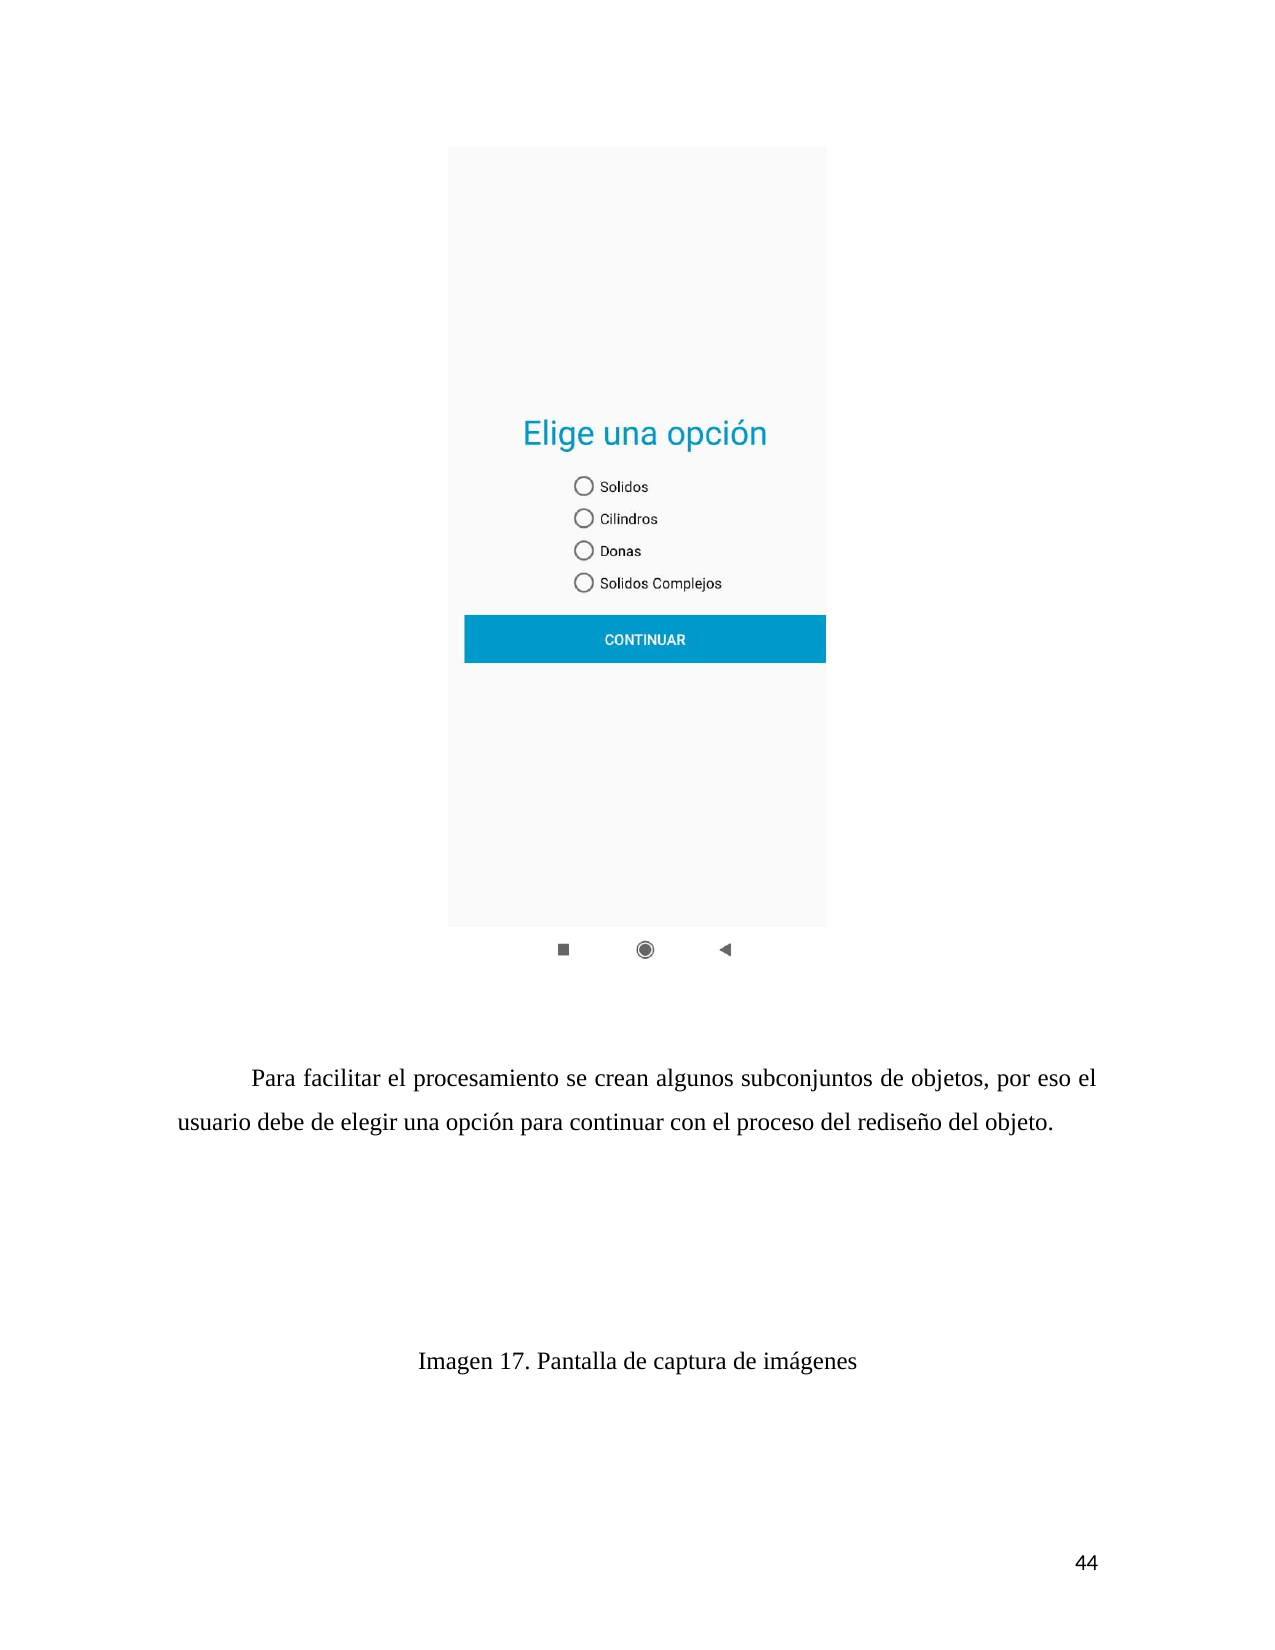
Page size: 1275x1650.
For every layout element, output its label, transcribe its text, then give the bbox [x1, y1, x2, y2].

picture [448, 147, 827, 973]
text Imagen 17. Pantalla de captura de imágenes [177, 1346, 1098, 1374]
text Para facilitar el procesamiento se crean algunos subconjuntos de objetos, por eso el usuario debe de elegir una opción para continuar con el proceso del rediseño del objeto. [177, 1063, 1098, 1135]
